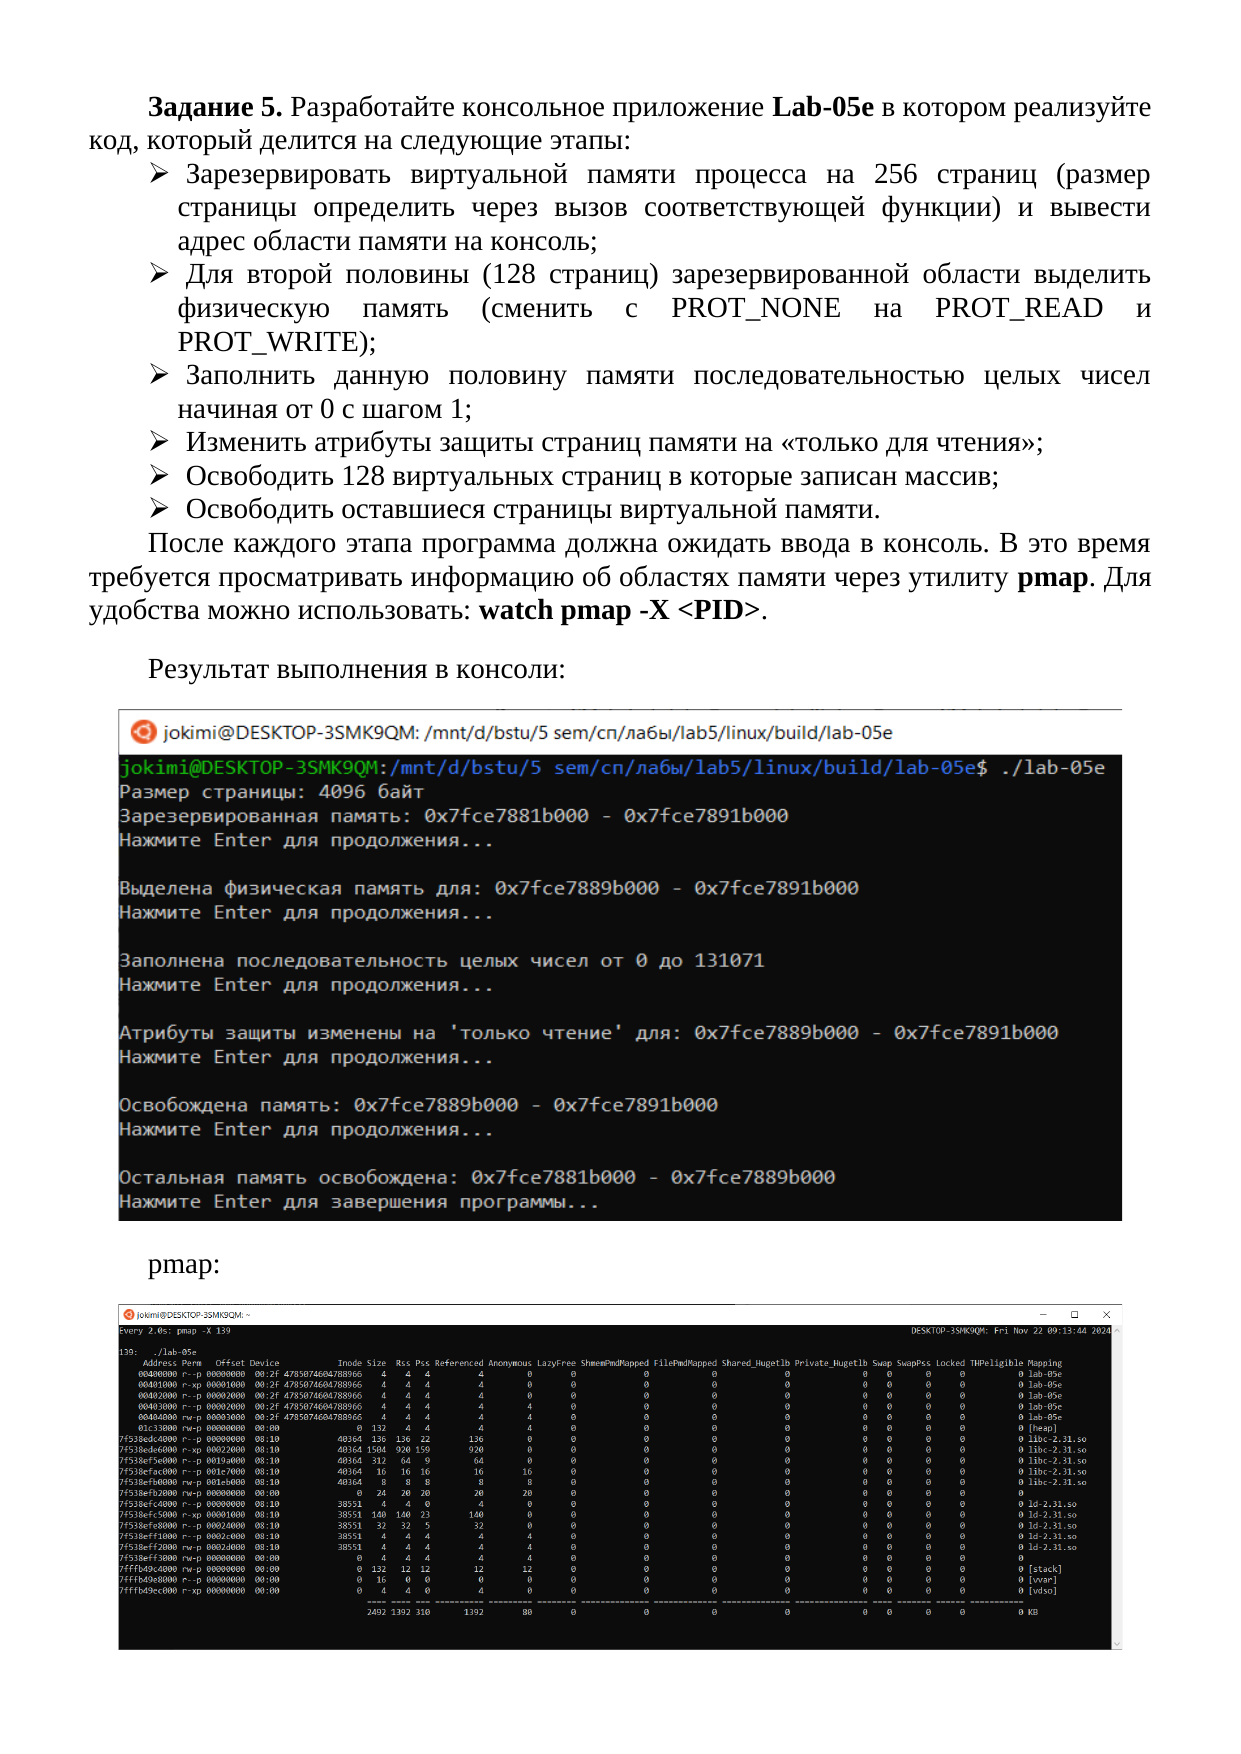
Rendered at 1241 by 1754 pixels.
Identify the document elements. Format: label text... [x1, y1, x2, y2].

picture [118, 1304, 1123, 1650]
text После каждого этапа программа должна ожидать ввода в консоль. В это время требуется просматривать информацию об областях памяти через утилиту pmap. Для удобства можно использовать: watch pmap -X <PID>. [88, 525, 1152, 626]
text pmap: [88, 1246, 1152, 1279]
text Задание 5. Разработайте консольное приложение Lab-05e в котором реализуйте код, который делится на следующие этапы: [88, 89, 1152, 156]
list Изменить атрибуты защиты страниц памяти на «только для чтения»; [148, 424, 1152, 458]
list Зарезервировать виртуальной памяти процесса на 256 страниц (размер страницы определить через вызов соответствующей функции) и вывести адрес области памяти на консоль; [148, 156, 1152, 256]
list Освободить 128 виртуальных страниц в которые записан массив; [148, 458, 1152, 492]
list Заполнить данную половину памяти последовательностью целых чисел начиная от 0 с шагом 1; [148, 357, 1152, 424]
list Освободить оставшиеся страницы виртуальной памяти. [148, 492, 1152, 525]
text Результат выполнения в консоли: [88, 651, 1152, 684]
list Для второй половины (128 страниц) зарезервированной области выделить физическую память (сменить с PROT_NONE на PROT_READ и PROT_WRITE); [148, 256, 1152, 357]
picture [118, 709, 1123, 1221]
